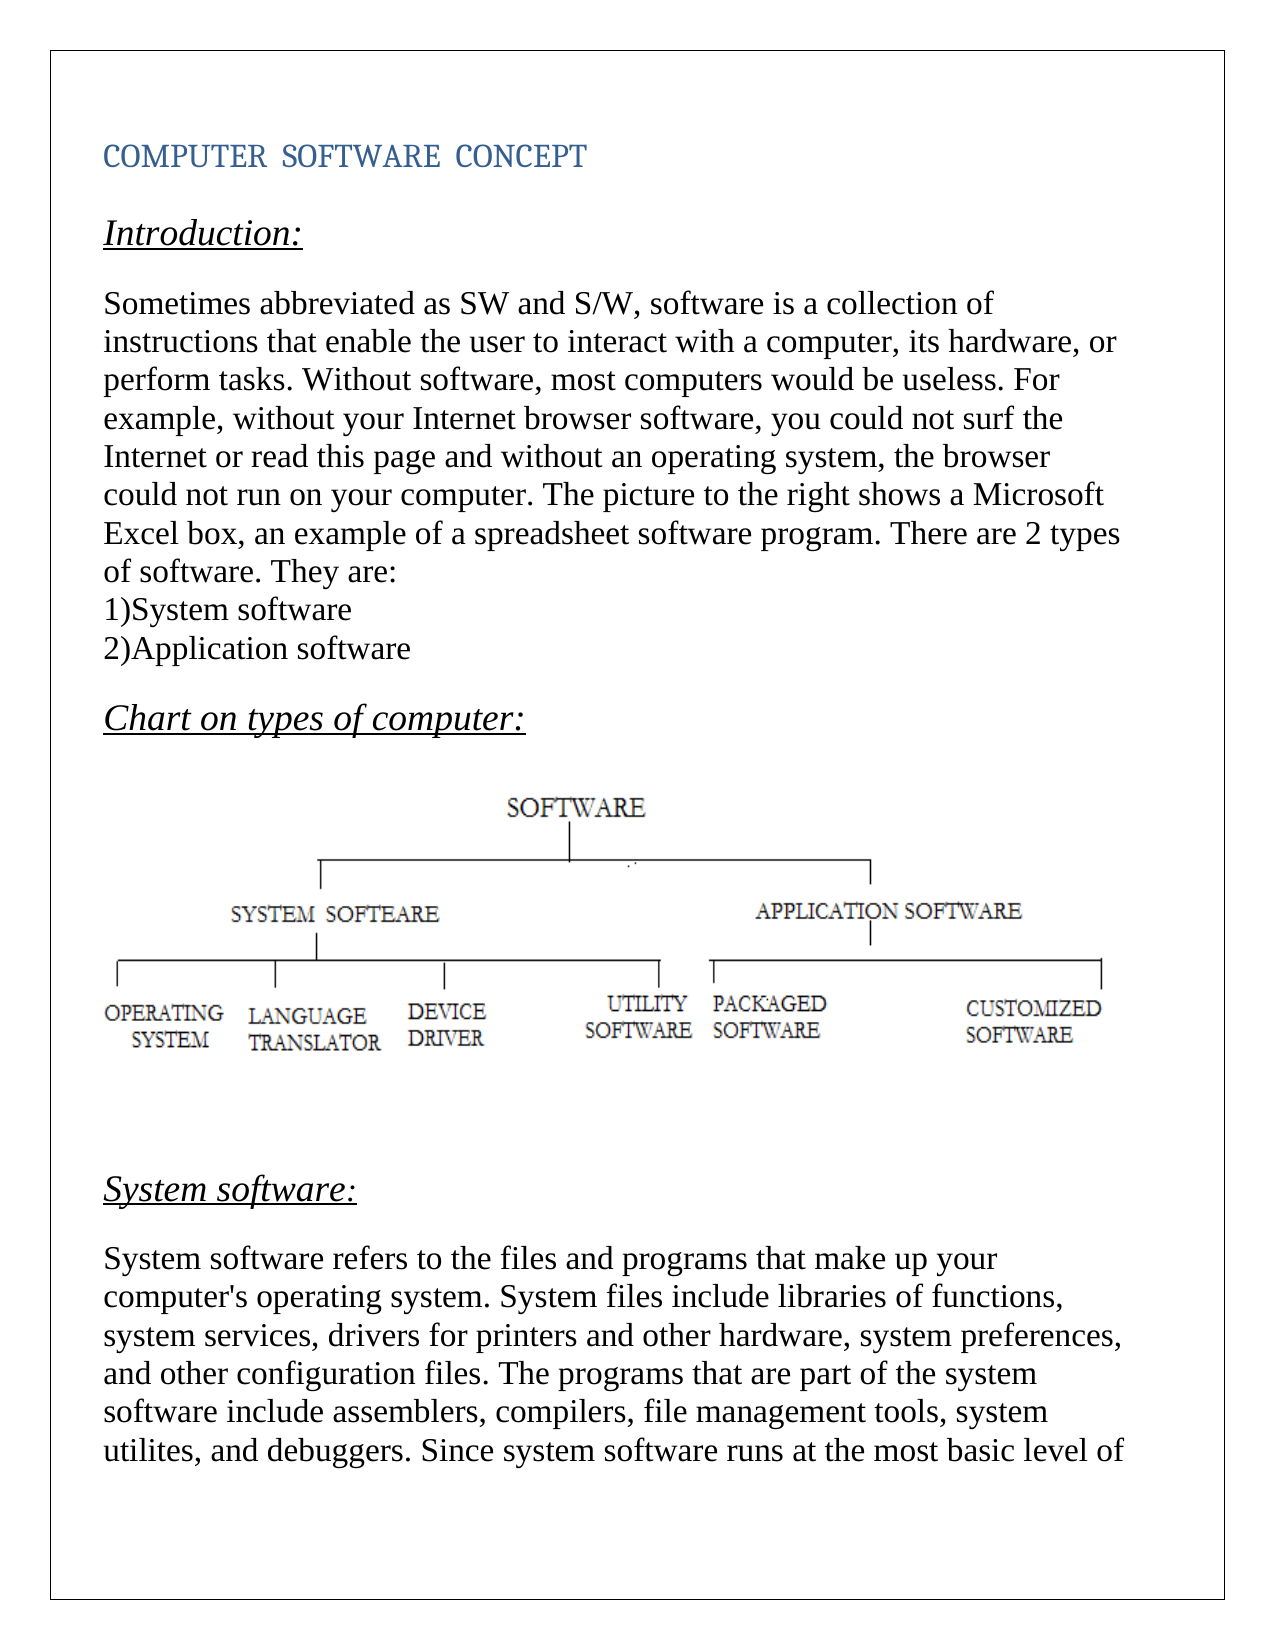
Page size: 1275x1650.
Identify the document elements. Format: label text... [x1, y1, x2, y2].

text Sometimes abbreviated as SW and S/W, software is a collection of instructions that enable the user to interact with a computer, its hardware, or perform tasks. Without software, most computers would be useless. For example, without your Internet browser software, you could not surf the Internet or read this page and without an operating system, the browser could not run on your computer. The picture to the right shows a Microsoft Excel box, an example of a spreadsheet software program. There are 2 types of software. They are: 1)System software 2)Application software [103, 283, 1125, 666]
picture [103, 767, 1160, 1137]
text Chart on types of computer: [103, 696, 1125, 739]
subtitle COMPUTER SOFTWARE CONCEPT [103, 137, 1125, 176]
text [103, 1238, 1125, 1468]
text System software: [103, 1166, 1125, 1209]
text Introduction: [103, 211, 1125, 254]
